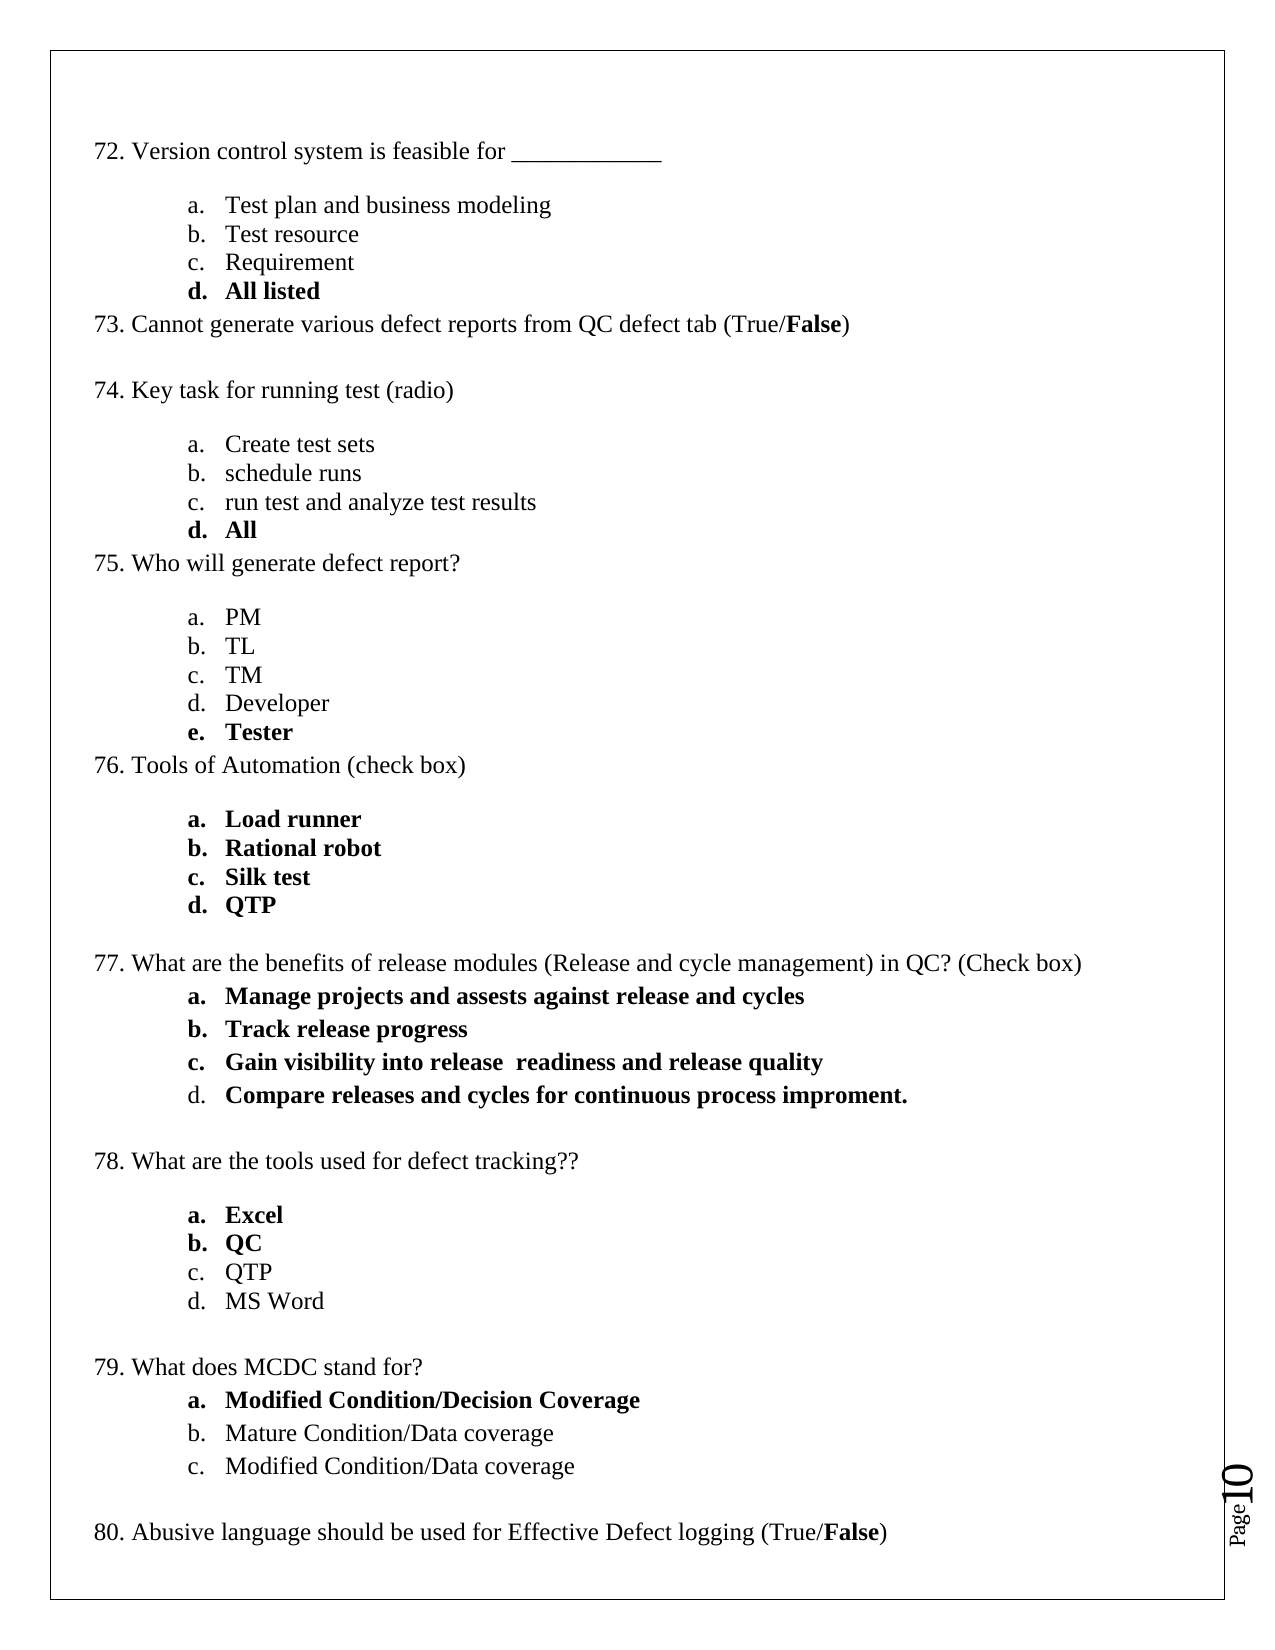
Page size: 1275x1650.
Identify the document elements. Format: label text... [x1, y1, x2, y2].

list Compare releases and cycles for continuous process improment. [187, 1080, 1200, 1109]
list Track release progress [187, 1014, 1200, 1043]
list run test and analyze test results [187, 487, 1200, 515]
list Requirement [187, 247, 1200, 276]
list Modified Condition/Data coverage [187, 1451, 1200, 1480]
list Silk test [187, 862, 1200, 890]
list Developer [187, 688, 1200, 717]
list What are the tools used for defect tracking?? [94, 1146, 1200, 1175]
list QC [187, 1228, 1200, 1257]
list Gain visibility into release readiness and release quality [187, 1047, 1200, 1076]
list Cannot generate various defect reports from QC defect tab (True/False) [94, 309, 1200, 338]
list QTP [187, 890, 1200, 919]
list Key task for running test (radio) [94, 375, 1200, 404]
list Modified Condition/Decision Coverage [187, 1385, 1200, 1414]
list Load runner [187, 804, 1200, 833]
list Version control system is feasible for ____________ [94, 136, 1200, 165]
list schedule runs [187, 458, 1200, 487]
list TL [187, 631, 1200, 660]
list Test resource [187, 219, 1200, 247]
list QTP [187, 1257, 1200, 1286]
list Create test sets [187, 429, 1200, 458]
list Excel [187, 1200, 1200, 1228]
list Tools of Automation (check box) [94, 750, 1200, 779]
list All listed [187, 276, 1200, 305]
list What does MCDC stand for? [94, 1352, 1200, 1381]
list Rational robot [187, 833, 1200, 862]
list Mature Condition/Data coverage [187, 1418, 1200, 1447]
list Abusive language should be used for Effective Defect logging (True/False) [94, 1517, 1200, 1546]
list Tester [187, 717, 1200, 746]
list All [187, 515, 1200, 544]
list TM [187, 660, 1200, 688]
list Test plan and business modeling [187, 190, 1200, 219]
list Who will generate defect report? [94, 548, 1200, 577]
list What are the benefits of release modules (Release and cycle management) in QC? (Check box) [94, 948, 1200, 977]
list PM [187, 602, 1200, 631]
list Manage projects and assests against release and cycles [187, 981, 1200, 1009]
list MS Word [187, 1286, 1200, 1315]
